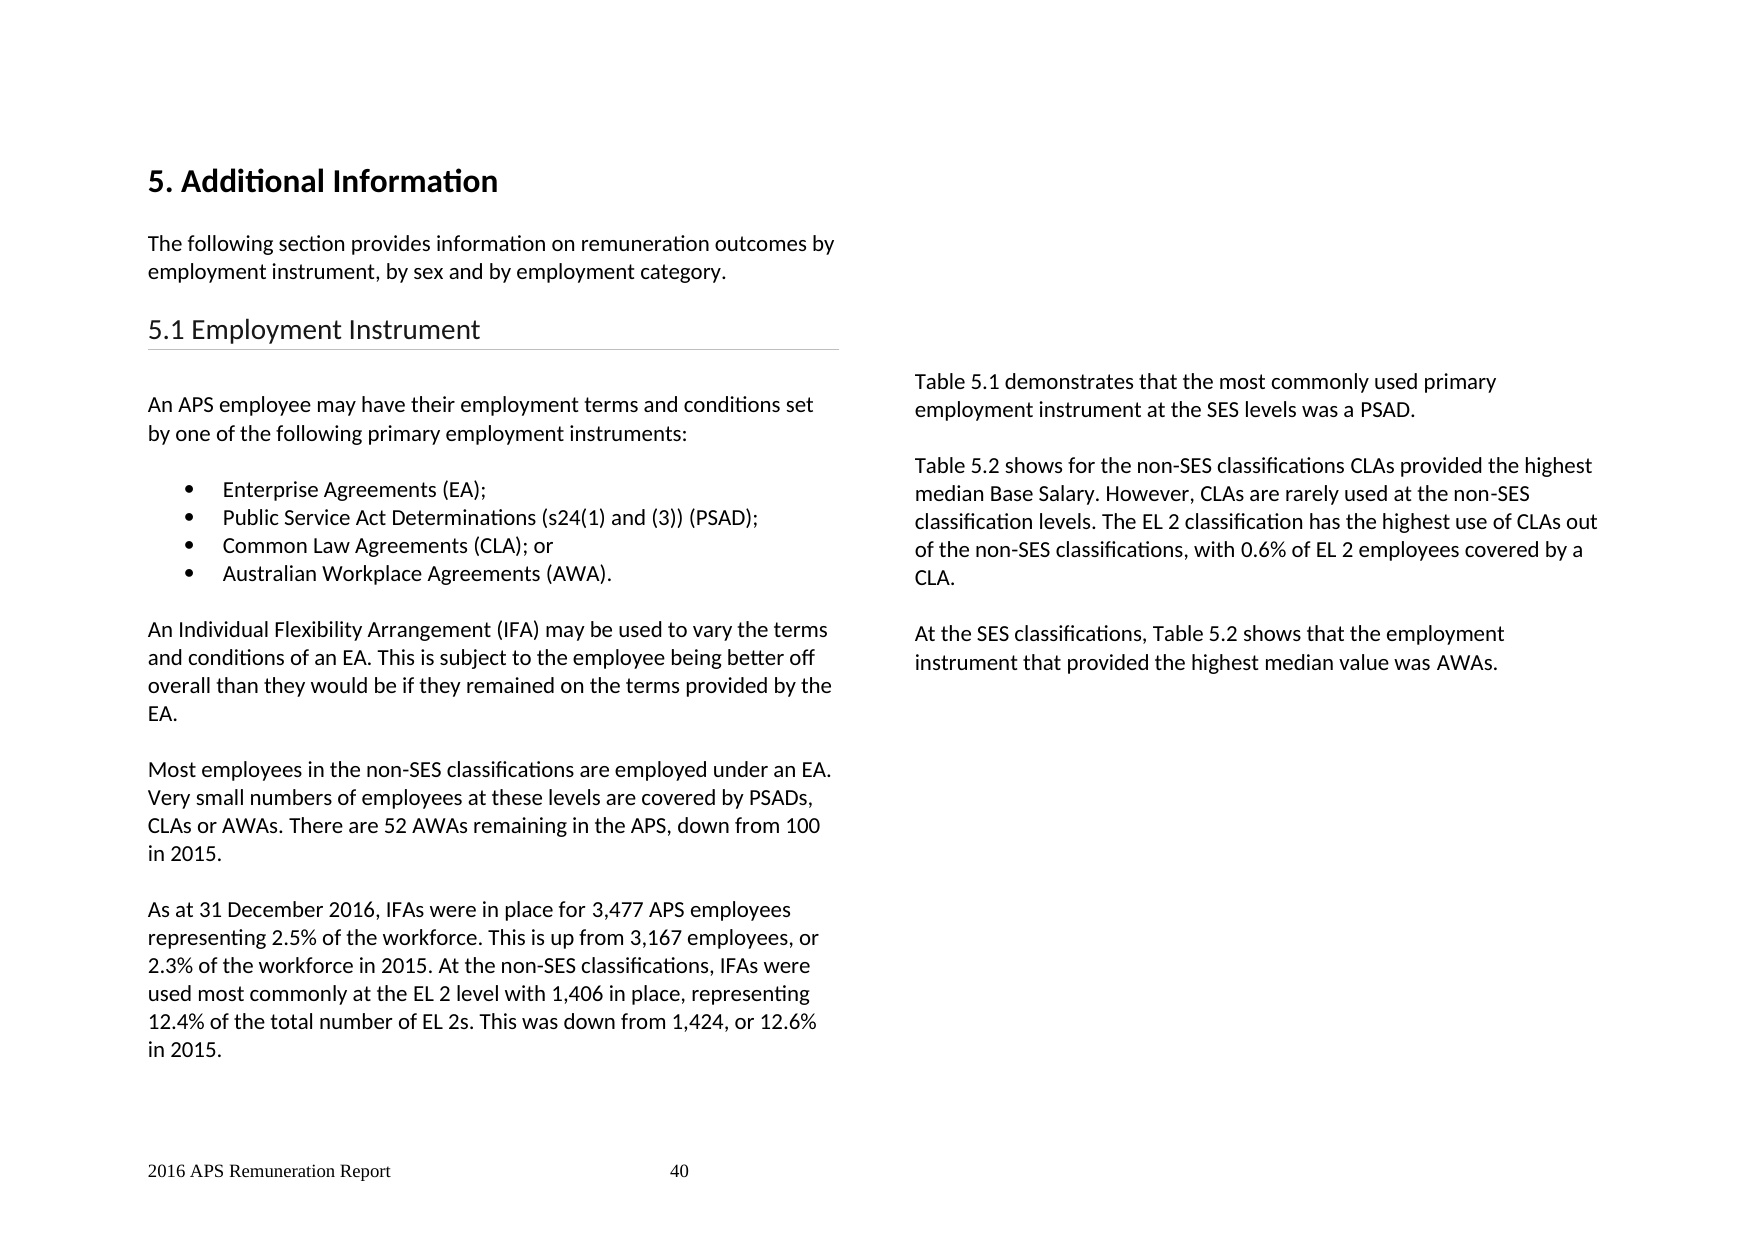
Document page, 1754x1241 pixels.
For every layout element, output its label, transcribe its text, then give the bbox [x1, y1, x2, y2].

text Most employees in the non-SES classifications are employed under an EA. Very small numbers of employees at these levels are covered by PSADs, CLAs or AWAs. There are 52 AWAs remaining in the APS, down from 100 in 2015. [148, 755, 839, 867]
text As at 31 December 2016, IFAs were in place for 3,477 APS employees representing 2.5% of the workforce. This is up from 3,167 employees, or 2.3% of the workforce in 2015. At the non-SES classifications, IFAs were used most commonly at the EL 2 level with 1,406 in place, representing 12.4% of the total number of EL 2s. This was down from 1,424, or 12.6% in 2015. [148, 895, 839, 1063]
list Common Law Agreements (CLA); or [185, 531, 839, 559]
text Table 5.2 shows for the non-SES classifications CLAs provided the highest median Base Salary. However, CLAs are rarely used at the non-SES classification levels. The EL 2 classification has the highest use of CLAs out of the non-SES classifications, with 0.6% of EL 2 employees covered by a CLA. [914, 451, 1606, 592]
text The following section provides information on remuneration outcomes by employment instrument, by sex and by employment category. [148, 229, 839, 285]
subtitle 5. Additional Information [148, 160, 839, 201]
text An Individual Flexibility Arrangement (IFA) may be used to vary the terms and conditions of an EA. This is subject to the employee being better off overall than they would be if they remained on the terms provided by the EA. [148, 615, 839, 727]
text Table 5.1 demonstrates that the most commonly used primary employment instrument at the SES levels was a PSAD. [914, 367, 1606, 423]
text At the SES classifications, Table 5.2 shows that the employment instrument that provided the highest median value was AWAs. [914, 619, 1606, 676]
text An APS employee may have their employment terms and conditions set by one of the following primary employment instruments: [148, 391, 839, 447]
text 5.1 Employment Instrument [148, 311, 839, 349]
list Australian Workplace Agreements (AWA). [185, 559, 839, 587]
list Enterprise Agreements (EA); [185, 475, 839, 503]
list Public Service Act Determinations (s24(1) and (3)) (PSAD); [185, 503, 839, 531]
